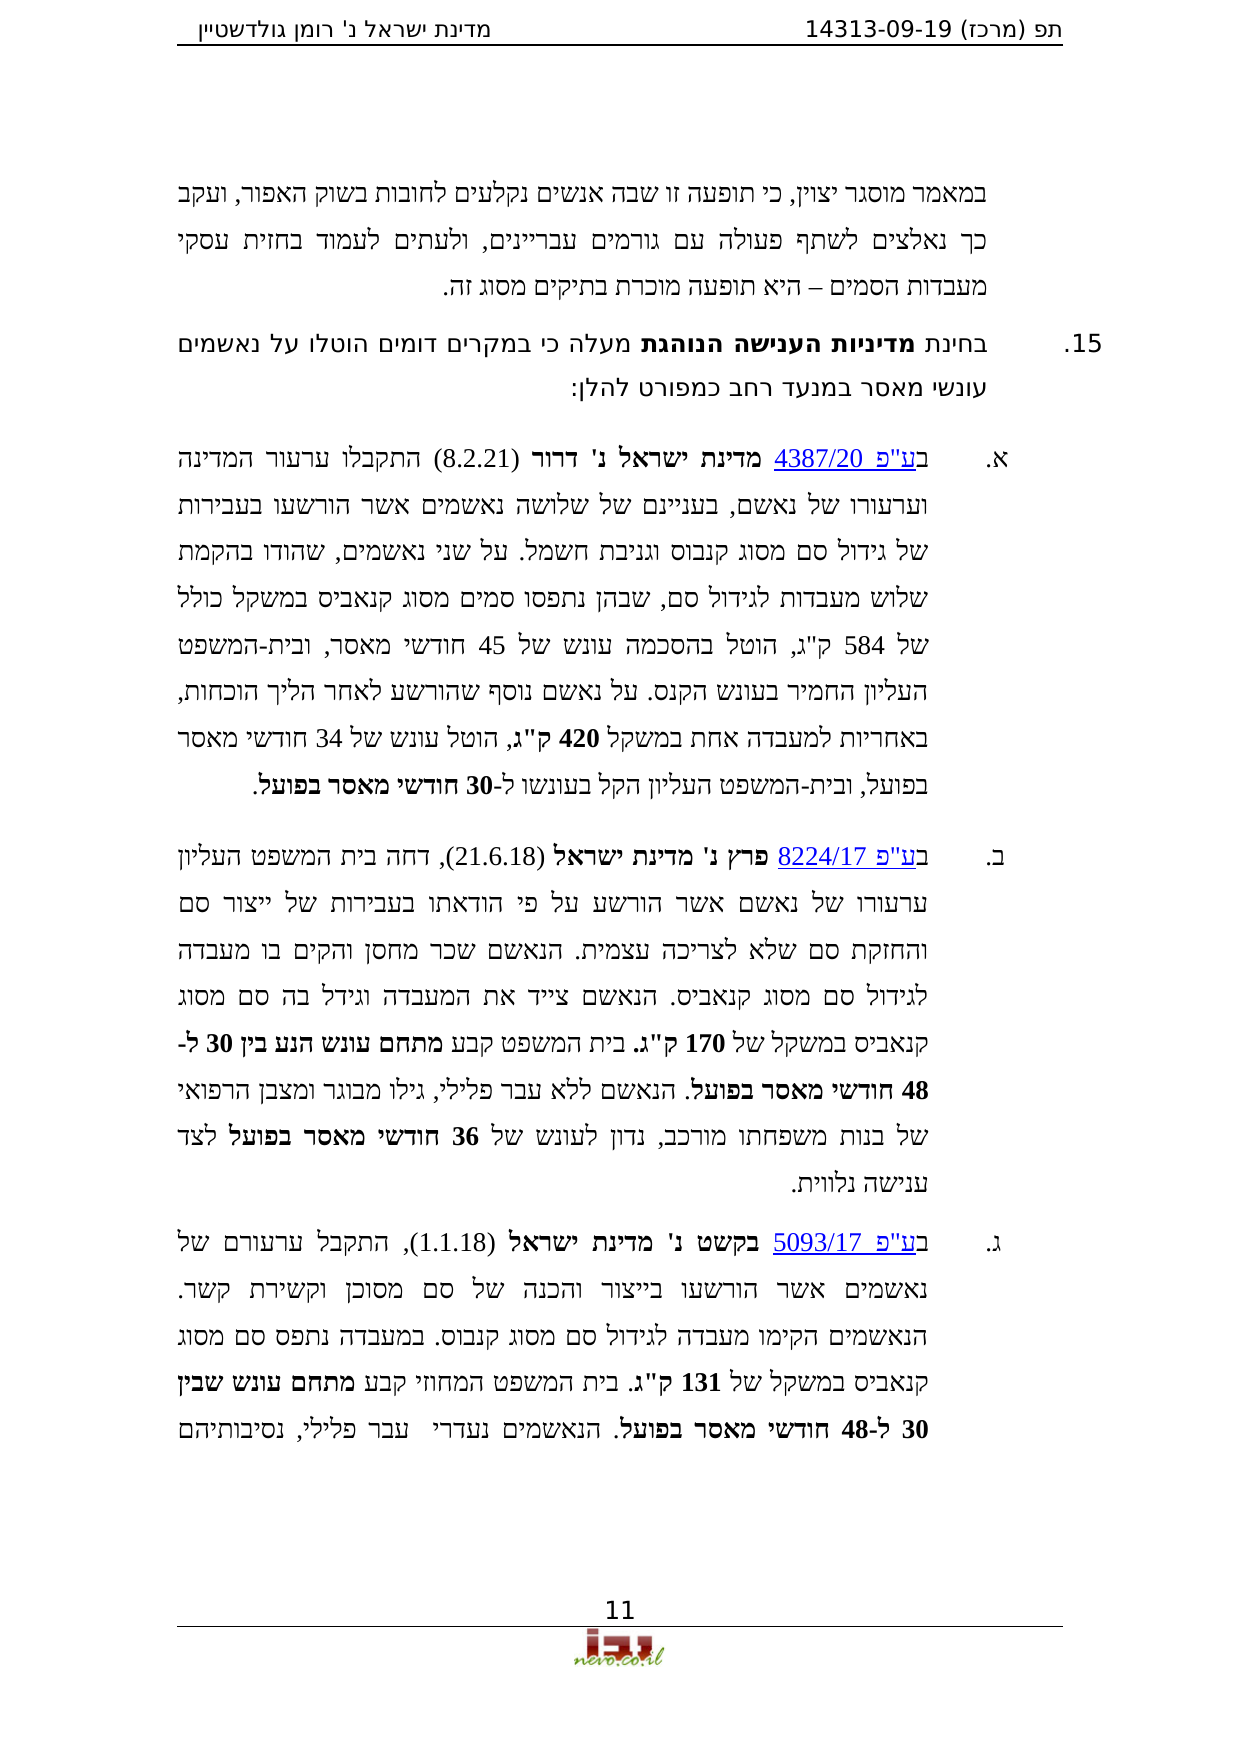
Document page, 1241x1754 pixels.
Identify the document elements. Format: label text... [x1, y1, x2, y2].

text בחינת מדיניות הענישה הנוהגת מעלה כי במקרים דומים הוטלו על נאשמים עונשי מאסר במנעד רחב כמפורט להלן: [177, 330, 1063, 403]
picture [574, 1628, 666, 1667]
list במאמר מוסגר יצוין, כי תופעה זו שבה אנשים נקלעים לחובות בשוק האפור, ועקב כך נאלצים לשתף פעולה עם גורמים עבריינים, ולעתים לעמוד בחזית עסקי מעבדות הסמים – היא תופעה מוכרת בתיקים מסוג זה. [177, 177, 988, 302]
list בע"פ 8224/17 פרץ נ' מדינת ישראל (21.6.18), דחה בית המשפט העליון ערעורו של נאשם אשר הורשע על פי הודאתו בעבירות של ייצור סם והחזקת סם שלא לצריכה עצמית. הנאשם שכר מחסן והקים בו מעבדה לגידול סם מסוג קנאביס. הנאשם צייד את המעבדה וגידל בה סם מסוג קנאביס במשקל של 170 ק"ג. בית המשפט קבע מתחם עונש הנע בין 30 ל-48 חודשי מאסר בפועל. הנאשם ללא עבר פלילי, גילו מבוגר ומצבן הרפואי של בנות משפחתו מורכב, נדון לעונש של 36 חודשי מאסר בפועל לצד ענישה נלווית. [177, 841, 985, 1198]
list בע"פ 4387/20 מדינת ישראל נ' דרור (8.2.21) התקבלו ערעור המדינה וערעורו של נאשם, בעניינם של שלושה נאשמים אשר הורשעו בעבירות של גידול סם מסוג קנבוס וגניבת חשמל. על שני נאשמים, שהודו בהקמת שלוש מעבדות לגידול סם, שבהן נתפסו סמים מסוג קנאביס במשקל כולל של 584 ק"ג, הוטל בהסכמה עונש של 45 חודשי מאסר, ובית-המשפט העליון החמיר בעונש הקנס. על נאשם נוסף שהורשע לאחר הליך הוכחות, באחריות למעבדה אחת במשקל 420 ק"ג, הוטל עונש של 34 חודשי מאסר בפועל, ובית-המשפט העליון הקל בעונשו ל-30 חודשי מאסר בפועל. [177, 442, 985, 800]
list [177, 1226, 985, 1444]
